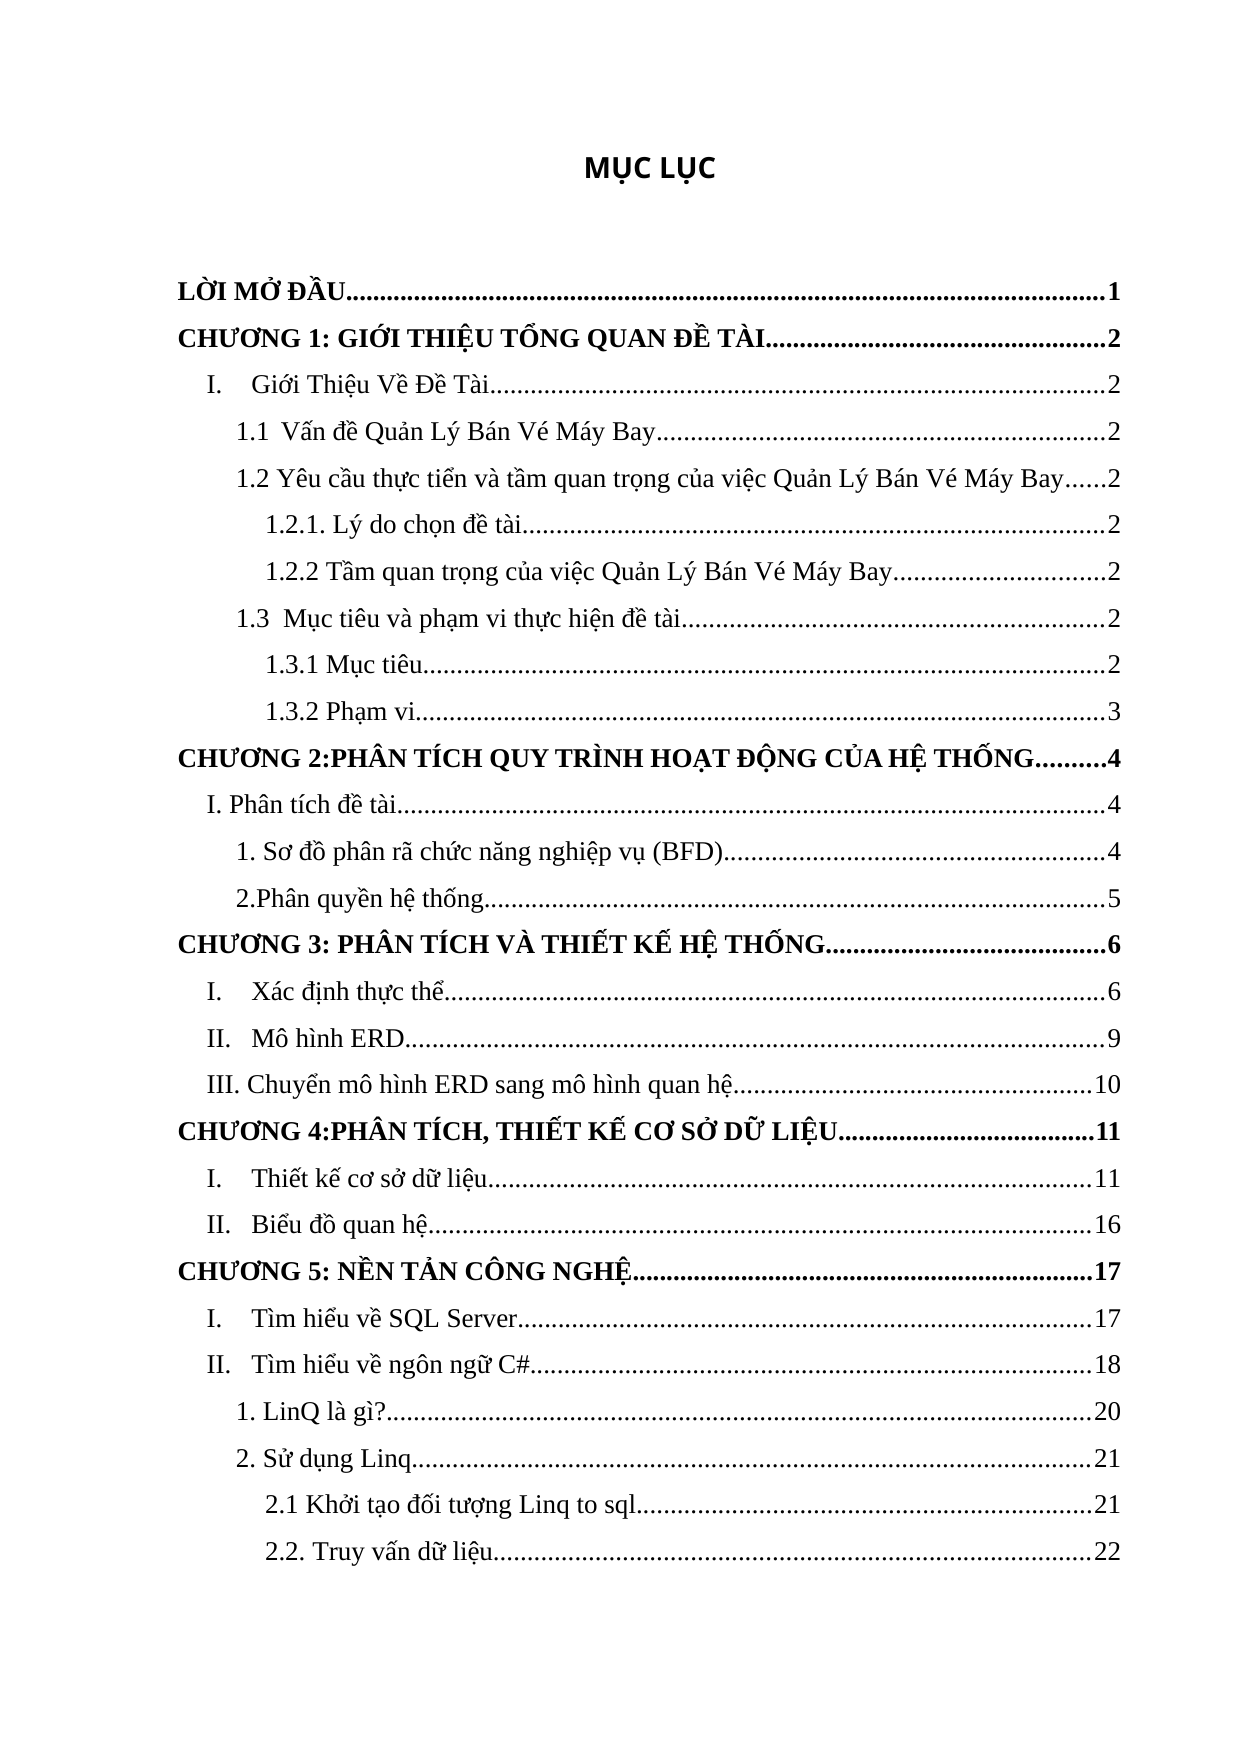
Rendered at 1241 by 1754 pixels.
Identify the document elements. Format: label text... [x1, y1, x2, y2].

text 1. Sơ đồ phân rã chức năng nghiệp vụ (BFD) 4 [236, 835, 1122, 866]
text II. Tìm hiểu về ngôn ngữ C# 18 [206, 1348, 1122, 1380]
text 1.3 Mục tiêu và phạm vi thực hiện đề tài 2 [236, 602, 1122, 633]
text 1.3.2 Phạm vi 3 [265, 695, 1122, 726]
text CHƯƠNG 1: GIỚI THIỆU TỔNG QUAN ĐỀ TÀI 2 [177, 322, 1122, 353]
text 1.3.1 Mục tiêu 2 [265, 648, 1122, 680]
text I. Xác định thực thể 6 [206, 975, 1122, 1006]
text I. Tìm hiểu về SQL Server 17 [206, 1302, 1122, 1333]
text CHƯƠNG 4:PHÂN TÍCH, THIẾT KẾ CƠ SỞ DỮ LIỆU 11 [177, 1115, 1122, 1146]
text II. Biểu đồ quan hệ 16 [206, 1208, 1122, 1240]
text III. Chuyển mô hình ERD sang mô hình quan hệ 10 [206, 1068, 1122, 1100]
text 1.2 Yêu cầu thực tiển và tầm quan trọng của việc Quản Lý Bán Vé Máy Bay 2 [236, 462, 1122, 493]
text I. Giới Thiệu Về Đề Tài 2 [206, 368, 1122, 400]
text 1. LinQ là gì? 20 [236, 1395, 1122, 1426]
text 2.Phân quyền hệ thống 5 [236, 882, 1122, 913]
text LỜI MỞ ĐẦU 1 [177, 275, 1122, 306]
text CHƯƠNG 2:PHÂN TÍCH QUY TRÌNH HOẠT ĐỘNG CỦA HỆ THỐNG 4 [177, 742, 1122, 773]
text 2. Sử dụng Linq 21 [236, 1442, 1122, 1473]
text I. Phân tích đề tài 4 [206, 788, 1122, 820]
text 2.2. Truy vấn dữ liệu 22 [265, 1535, 1122, 1566]
text 1.1 Vấn đề Quản Lý Bán Vé Máy Bay 2 [236, 415, 1122, 446]
text II. Mô hình ERD 9 [206, 1022, 1122, 1053]
text I. Thiết kế cơ sở dữ liệu 11 [206, 1162, 1122, 1193]
text 2.1 Khởi tạo đối tượng Linq to sql 21 [265, 1488, 1122, 1520]
text 1.2.2 Tầm quan trọng của việc Quản Lý Bán Vé Máy Bay 2 [265, 555, 1122, 586]
text CHƯƠNG 5: NỀN TẢN CÔNG NGHỆ 17 [177, 1255, 1122, 1286]
text MỤC LỤC [177, 148, 1122, 187]
text CHƯƠNG 3: PHÂN TÍCH VÀ THIẾT KẾ HỆ THỐNG 6 [177, 928, 1122, 960]
text 1.2.1. Lý do chọn đề tài 2 [265, 508, 1122, 540]
